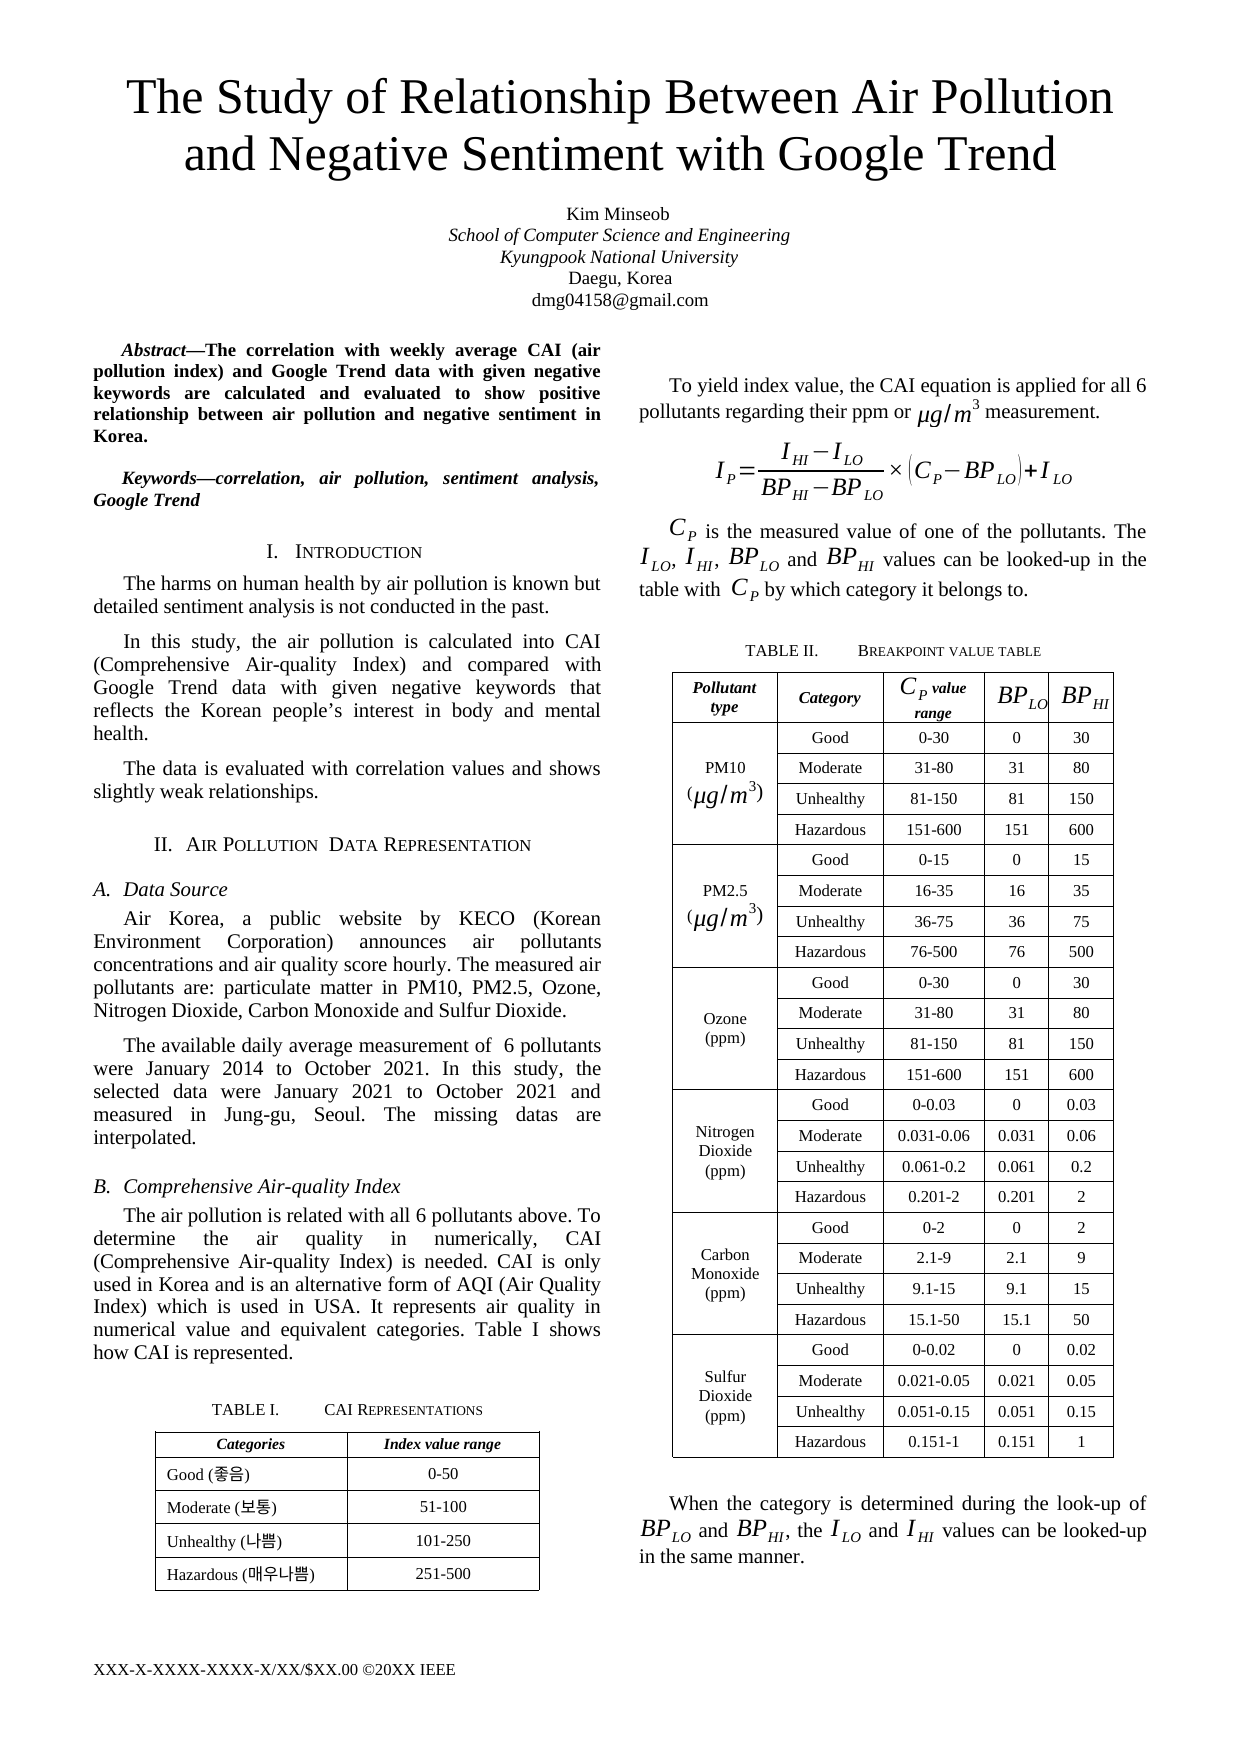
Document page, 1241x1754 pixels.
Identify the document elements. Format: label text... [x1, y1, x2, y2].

text Abstract—The correlation with weekly average CAI (air pollution index) and Google Trend data with given negative keywords are calculated and evaluated to show positive relationship between air pollution and negative sentiment in Korea. [93, 338, 601, 446]
table_cell Moderate [778, 1366, 883, 1396]
text The harms on human health by air pollution is known but detailed sentiment analysis is not conducted in the past. [93, 572, 601, 618]
table_cell 0-30 [884, 968, 984, 997]
table_cell 0.201 [985, 1182, 1048, 1212]
table_cell 500 [1049, 937, 1113, 967]
table_cell 0.02 [1049, 1335, 1113, 1365]
table_cell Moderate [778, 999, 883, 1028]
text is the measured value of one of the pollutants. The , , and values can be looked-up in the table with by which category it belongs to. [639, 515, 1147, 605]
table_cell 0.031-0.06 [884, 1121, 984, 1151]
table_cell 0.201-2 [884, 1182, 984, 1212]
text When the category is determined during the look-up of and , the and values can be looked-up in the same manner. [639, 1493, 1147, 1568]
table_cell Unhealthy [778, 1274, 883, 1304]
text Air Korea, a public website by KECO (Korean Environment Corporation) announces air pollutants concentrations and air quality score hourly. The measured air pollutants are: particulate matter in PM10, PM2.5, Ozone, Nitrogen Dioxide, Carbon Monoxide and Sulfur Dioxide. [93, 907, 601, 1022]
table_cell Nitrogen Dioxide (ppm) [673, 1090, 777, 1212]
table_cell Hazardous (매우나쁨) [156, 1558, 347, 1590]
table_cell 31-80 [884, 754, 984, 783]
table_cell 81 [985, 1029, 1048, 1059]
table_cell 151 [985, 1060, 1048, 1089]
table_cell 0.151-1 [884, 1427, 984, 1457]
table_cell 81-150 [884, 784, 984, 814]
table_cell Hazardous [778, 1305, 883, 1334]
table_cell Carbon Monoxide (ppm) [673, 1213, 777, 1334]
table_cell 0.03 [1049, 1090, 1113, 1120]
table_cell 0-30 [884, 723, 984, 752]
table_cell 76-500 [884, 937, 984, 967]
table_cell 0 [985, 1335, 1048, 1365]
table_cell Moderate [778, 1244, 883, 1273]
table_cell 15 [1049, 1274, 1113, 1304]
table_cell 150 [1049, 784, 1113, 814]
table_cell Good [778, 845, 883, 875]
table_cell Ozone (ppm) [673, 968, 777, 1089]
table_cell Unhealthy [778, 784, 883, 814]
table_cell 31 [985, 754, 1048, 783]
table_cell Hazardous [778, 1060, 883, 1089]
table_cell Unhealthy (나쁨) [156, 1524, 347, 1556]
table_cell 1 [1049, 1427, 1113, 1457]
table_cell 15 [1049, 845, 1113, 875]
table_cell 2 [1049, 1213, 1113, 1242]
table_cell 0-2 [884, 1213, 984, 1242]
text The available daily average measurement of 6 pollutants were January 2014 to October 2021. In this study, the selected data were January 2021 to October 2021 and measured in Jung-gu, Seoul. The missing datas are interpolated. [93, 1034, 601, 1149]
table_cell 0.051 [985, 1397, 1048, 1426]
subtitle Comprehensive Air-quality Index [93, 1174, 601, 1198]
table_cell 2 [1049, 1182, 1113, 1212]
table_header [985, 673, 1048, 722]
table_cell 81 [985, 784, 1048, 814]
table_cell 50 [1049, 1305, 1113, 1334]
table_cell 0-0.02 [884, 1335, 984, 1365]
table_cell 16-35 [884, 876, 984, 906]
table_cell Hazardous [778, 815, 883, 844]
table_cell Good [778, 1213, 883, 1242]
table_cell 36-75 [884, 907, 984, 936]
table_cell 0.051-0.15 [884, 1397, 984, 1426]
table_cell 0.061 [985, 1152, 1048, 1181]
table_cell Moderate [778, 876, 883, 906]
text CAI Representations [93, 1402, 601, 1419]
table_cell Hazardous [778, 1182, 883, 1212]
table_cell 0-0.03 [884, 1090, 984, 1120]
table_header Pollutant type [673, 673, 777, 722]
table_cell 9 [1049, 1244, 1113, 1273]
table_cell Hazardous [778, 1427, 883, 1457]
text To yield index value, the CAI equation is applied for all 6 pollutants regarding their ppm or measurement. [639, 374, 1147, 427]
table_cell 0.021 [985, 1366, 1048, 1396]
table_header value range [884, 673, 984, 722]
table_cell Moderate [778, 1121, 883, 1151]
table_cell Good [778, 1335, 883, 1365]
table_cell Sulfur Dioxide (ppm) [673, 1335, 777, 1457]
table_cell Good [778, 968, 883, 997]
text Kim Minseob School of Computer Science and Engineering Kyungpook National University Daegu, Korea dmg04158@gmail.com [93, 202, 1147, 310]
table_cell 0.031 [985, 1121, 1048, 1151]
table_cell 0.151 [985, 1427, 1048, 1457]
table_header Index value range [348, 1433, 539, 1456]
table_cell 150 [1049, 1029, 1113, 1059]
text Keywords—correlation, air pollution, sentiment analysis, Google Trend [93, 467, 601, 510]
table_cell 0.05 [1049, 1366, 1113, 1396]
table_cell Unhealthy [778, 1397, 883, 1426]
table_cell 600 [1049, 1060, 1113, 1089]
table_cell 151-600 [884, 1060, 984, 1089]
table_cell Good [778, 1090, 883, 1120]
table_cell 0.061-0.2 [884, 1152, 984, 1181]
table_cell 35 [1049, 876, 1113, 906]
table_cell 31-80 [884, 999, 984, 1028]
table_cell Moderate [778, 754, 883, 783]
table_cell 30 [1049, 723, 1113, 752]
table_cell 0 [985, 723, 1048, 752]
table_header Categories [156, 1433, 347, 1456]
table_cell 0.15 [1049, 1397, 1113, 1426]
table_cell 15.1-50 [884, 1305, 984, 1334]
table_header [1049, 673, 1113, 722]
table_cell PM10 () [673, 723, 777, 844]
table_cell 251-500 [348, 1558, 539, 1590]
table_cell PM2.5 () [673, 845, 777, 967]
table_cell 0 [985, 968, 1048, 997]
text The data is evaluated with correlation values and shows slightly weak relationships. [93, 757, 601, 803]
table_cell 0 [985, 845, 1048, 875]
table_cell 600 [1049, 815, 1113, 844]
table_cell 151 [985, 815, 1048, 844]
table_cell 0.021-0.05 [884, 1366, 984, 1396]
table_cell 9.1-15 [884, 1274, 984, 1304]
table_cell Good [778, 723, 883, 752]
table_cell 80 [1049, 754, 1113, 783]
table_cell 101-250 [348, 1524, 539, 1556]
subtitle Data Source [93, 877, 601, 901]
title The Study of Relationship Between Air Pollution and Negative Sentiment with Google Trend [93, 67, 1147, 182]
table_cell 15.1 [985, 1305, 1048, 1334]
table_cell Unhealthy [778, 1152, 883, 1181]
table_cell 0 [985, 1213, 1048, 1242]
subtitle Air Pollution Data Representation [93, 832, 601, 856]
table_cell 30 [1049, 968, 1113, 997]
table_cell 0.2 [1049, 1152, 1113, 1181]
table_cell 0-15 [884, 845, 984, 875]
table_cell 80 [1049, 999, 1113, 1028]
table_cell 75 [1049, 907, 1113, 936]
table_header Category [778, 673, 883, 722]
text Breakpoint value table [639, 642, 1147, 659]
table_cell 0.06 [1049, 1121, 1113, 1151]
table_cell 36 [985, 907, 1048, 936]
table_cell Good (좋음) [156, 1458, 347, 1490]
table_cell Unhealthy [778, 907, 883, 936]
table_cell 81-150 [884, 1029, 984, 1059]
table_cell 151-600 [884, 815, 984, 844]
table_cell 0-50 [348, 1458, 539, 1490]
table_cell 9.1 [985, 1274, 1048, 1304]
table_cell 2.1-9 [884, 1244, 984, 1273]
table_cell Hazardous [778, 937, 883, 967]
table_cell 51-100 [348, 1491, 539, 1523]
table_cell Unhealthy [778, 1029, 883, 1059]
text In this study, the air pollution is calculated into CAI (Comprehensive Air-quality Index) and compared with Google Trend data with given negative keywords that reflects the Korean people’s interest in body and mental health. [93, 630, 601, 744]
text The air pollution is related with all 6 pollutants above. To determine the air quality in numerically, CAI (Comprehensive Air-quality Index) is needed. CAI is only used in Korea and is an alternative form of AQI (Air Quality Index) which is used in USA. It represents air quality in numerical value and equivalent categories. Table I shows how CAI is represented. [93, 1204, 601, 1364]
table_cell 0 [985, 1090, 1048, 1120]
table_cell 16 [985, 876, 1048, 906]
subtitle Introduction [93, 539, 601, 563]
table_cell 76 [985, 937, 1048, 967]
table_cell 31 [985, 999, 1048, 1028]
table_cell Moderate (보통) [156, 1491, 347, 1523]
table_cell 2.1 [985, 1244, 1048, 1273]
